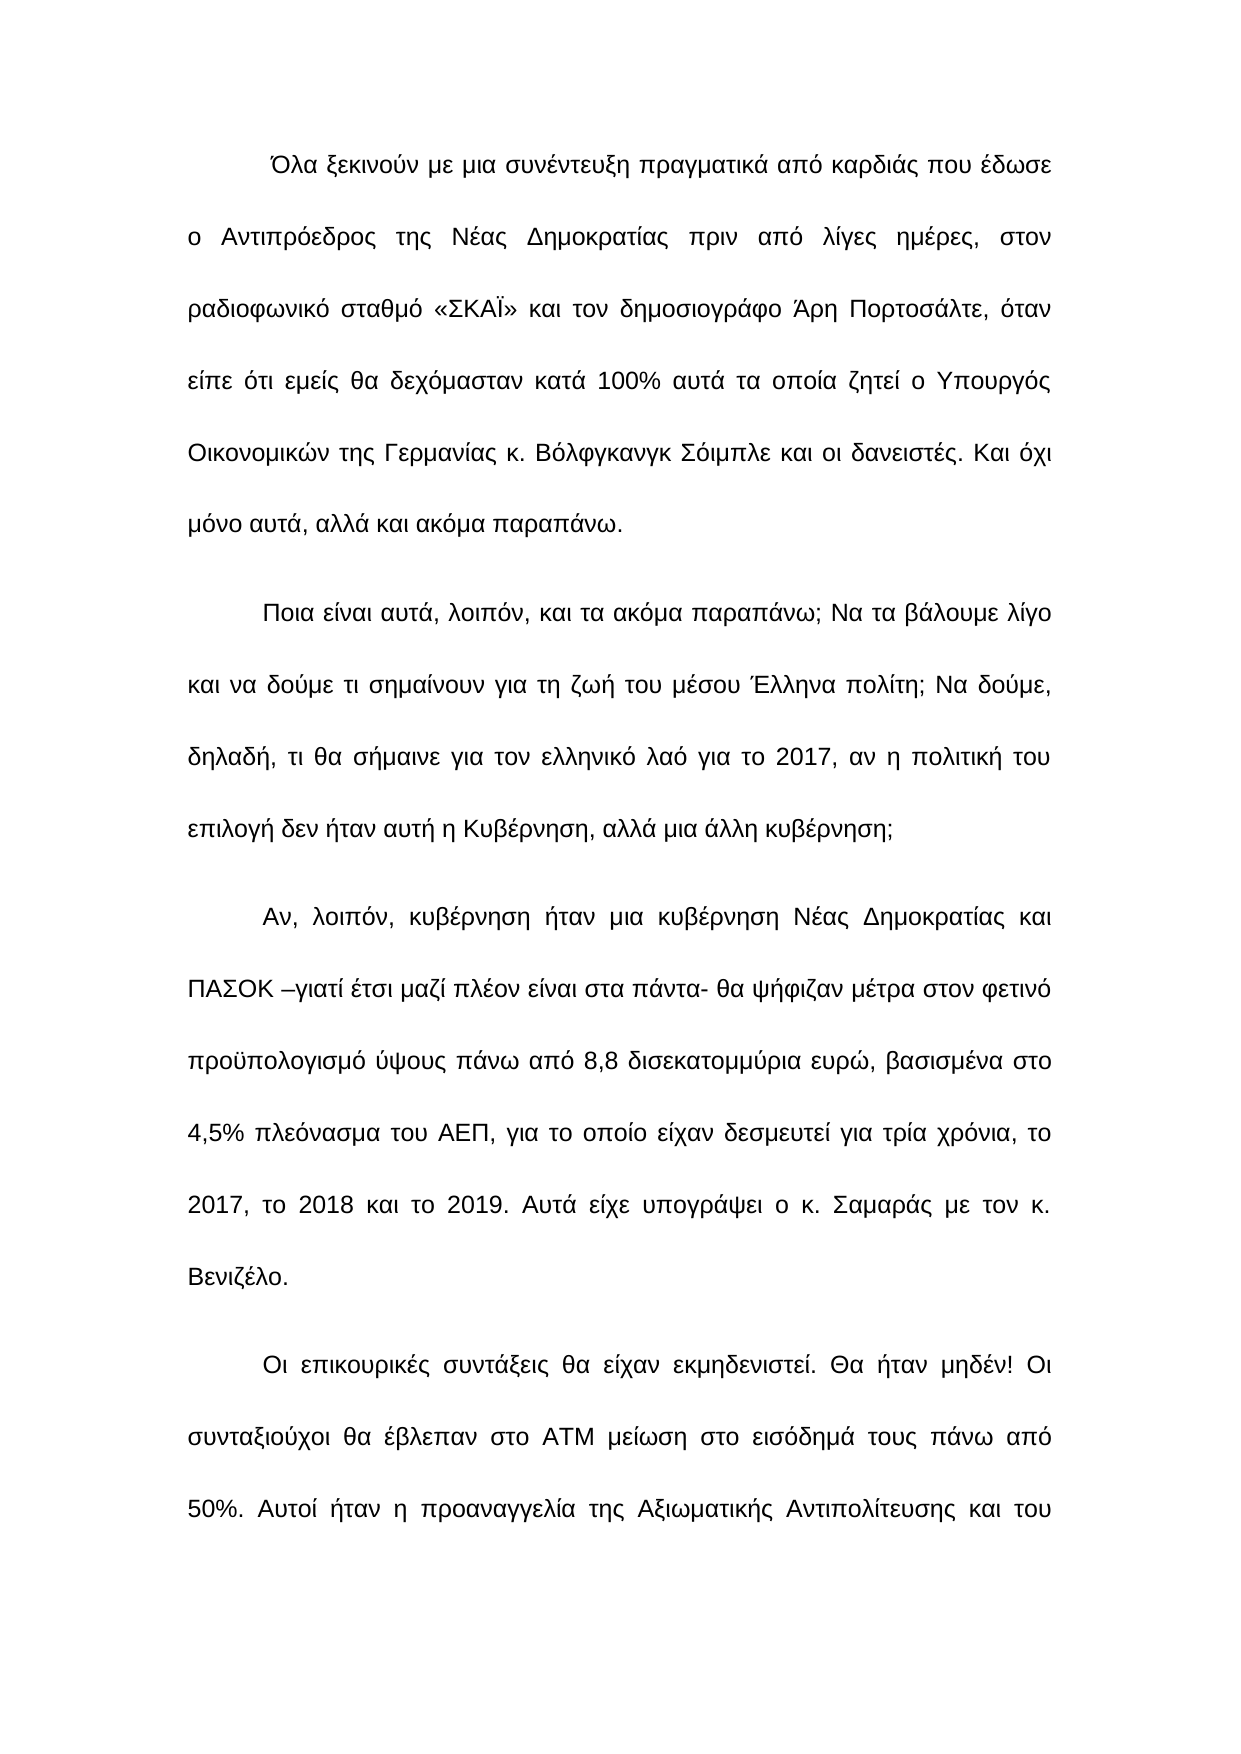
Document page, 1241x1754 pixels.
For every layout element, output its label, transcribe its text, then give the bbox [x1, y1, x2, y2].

text Ποια είναι αυτά, λοιπόν, και τα ακόμα παραπάνω; Να τα βάλουμε λίγο και να δούμε τι σημαίνουν για τη ζωή του μέσου Έλληνα πολίτη; Να δούμε, δηλαδή, τι θα σήμαινε για τον ελληνικό λαό για το 2017, αν η πολιτική του επιλογή δεν ήταν αυτή η Κυβέρνηση, αλλά μια άλλη κυβέρνηση; [187, 598, 1053, 842]
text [187, 1350, 1053, 1522]
text Όλα ξεκινούν με μια συνέντευξη πραγματικά από καρδιάς που έδωσε ο Αντιπρόεδρος της Νέας Δημοκρατίας πριν από λίγες ημέρες, στον ραδιοφωνικό σταθμό «ΣΚΑΪ» και τον δημοσιογράφο Άρη Πορτοσάλτε, όταν είπε ότι εμείς θα δεχόμασταν κατά 100% αυτά τα οποία ζητεί ο Υπουργός Οικονομικών της Γερμανίας κ. Βόλφγκανγκ Σόιμπλε και οι δανειστές. Και όχι μόνο αυτά, αλλά και ακόμα παραπάνω. [187, 150, 1053, 538]
text Αν, λοιπόν, κυβέρνηση ήταν μια κυβέρνηση Νέας Δημοκρατίας και ΠΑΣΟΚ –γιατί έτσι μαζί πλέον είναι στα πάντα- θα ψήφιζαν μέτρα στον φετινό προϋπολογισμό ύψους πάνω από 8,8 δισεκατομμύρια ευρώ, βασισμένα στο 4,5% πλεόνασμα του ΑΕΠ, για το οποίο είχαν δεσμευτεί για τρία χρόνια, το 2017, το 2018 και το 2019. Αυτά είχε υπογράψει ο κ. Σαμαράς με τον κ. Βενιζέλο. [187, 902, 1053, 1290]
